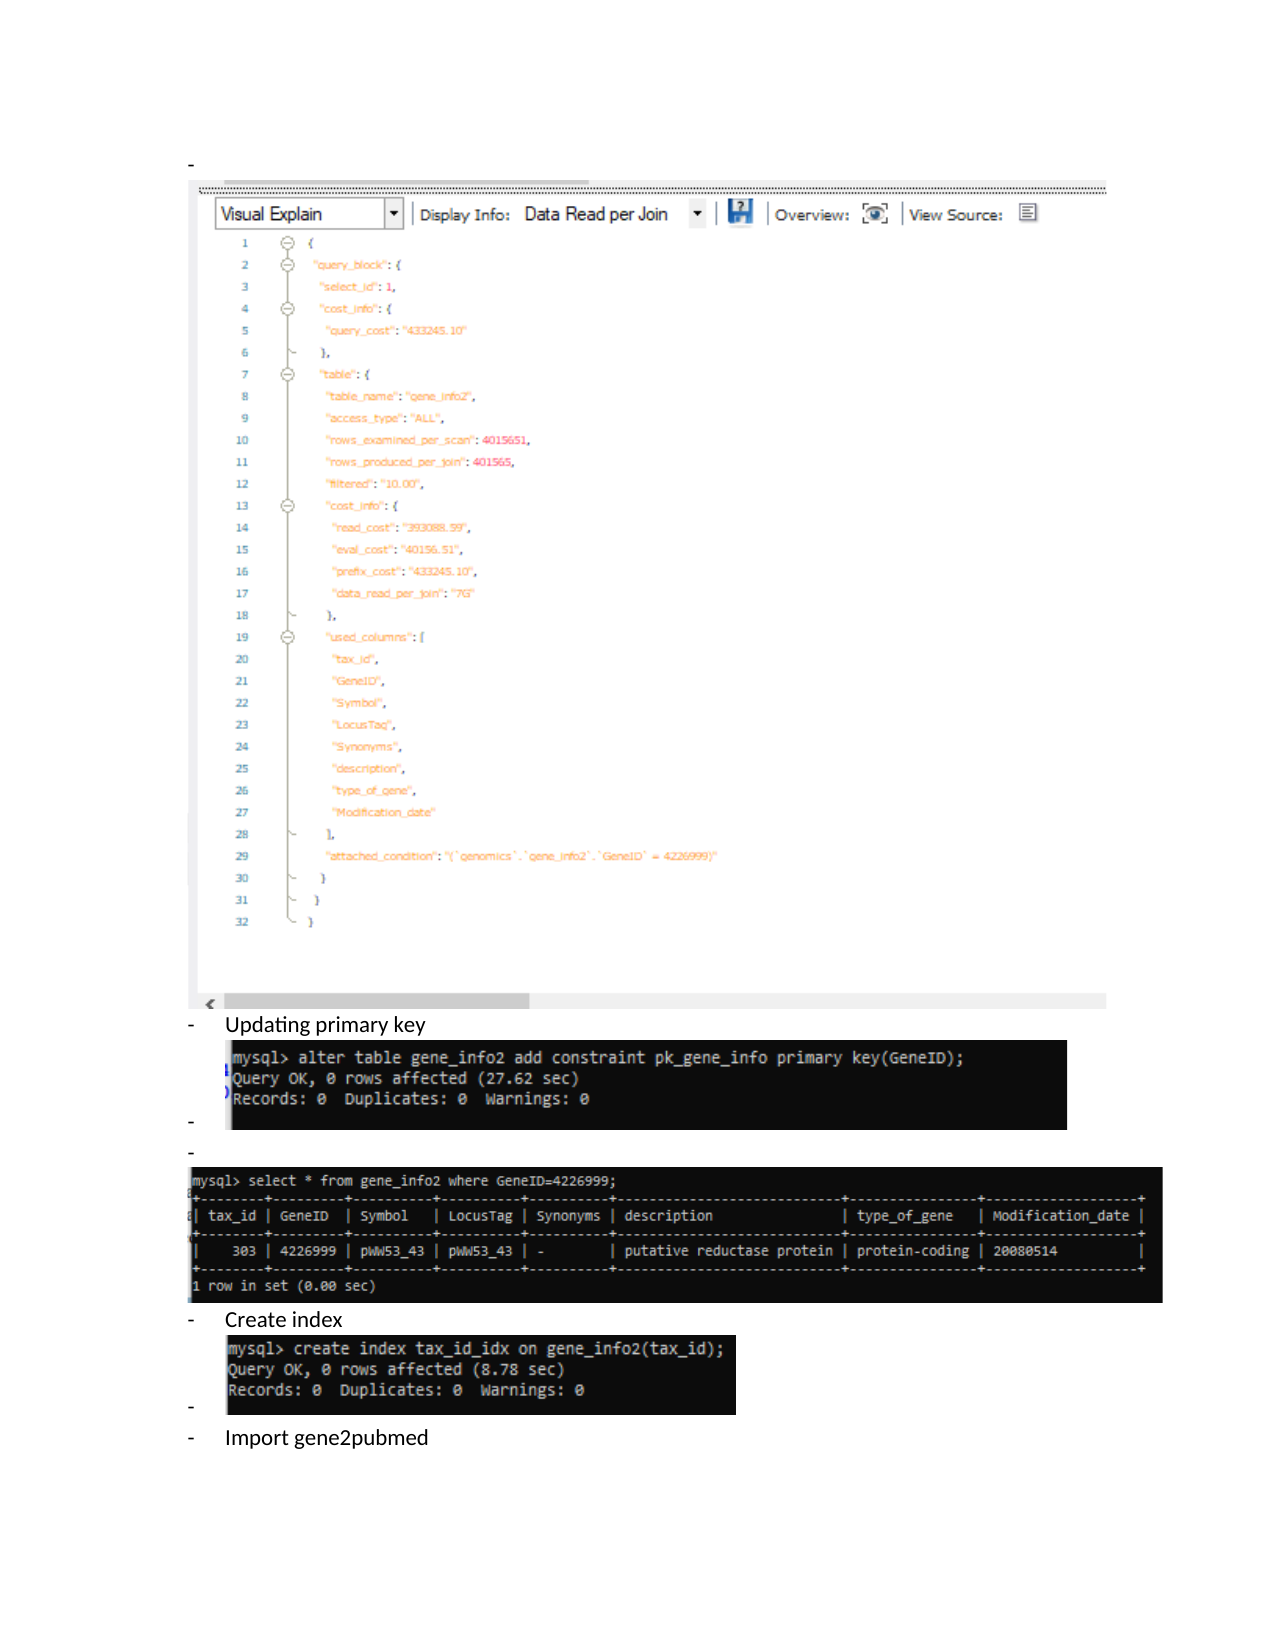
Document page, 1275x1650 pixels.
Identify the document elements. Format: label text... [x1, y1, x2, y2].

list Updating primary key [187, 1011, 1125, 1038]
picture [225, 1335, 736, 1415]
picture [187, 180, 1107, 1009]
picture [225, 1040, 1068, 1130]
list Import gene2pubmed [187, 1423, 1125, 1451]
list Create index [187, 1305, 1125, 1333]
picture [187, 1167, 1163, 1303]
